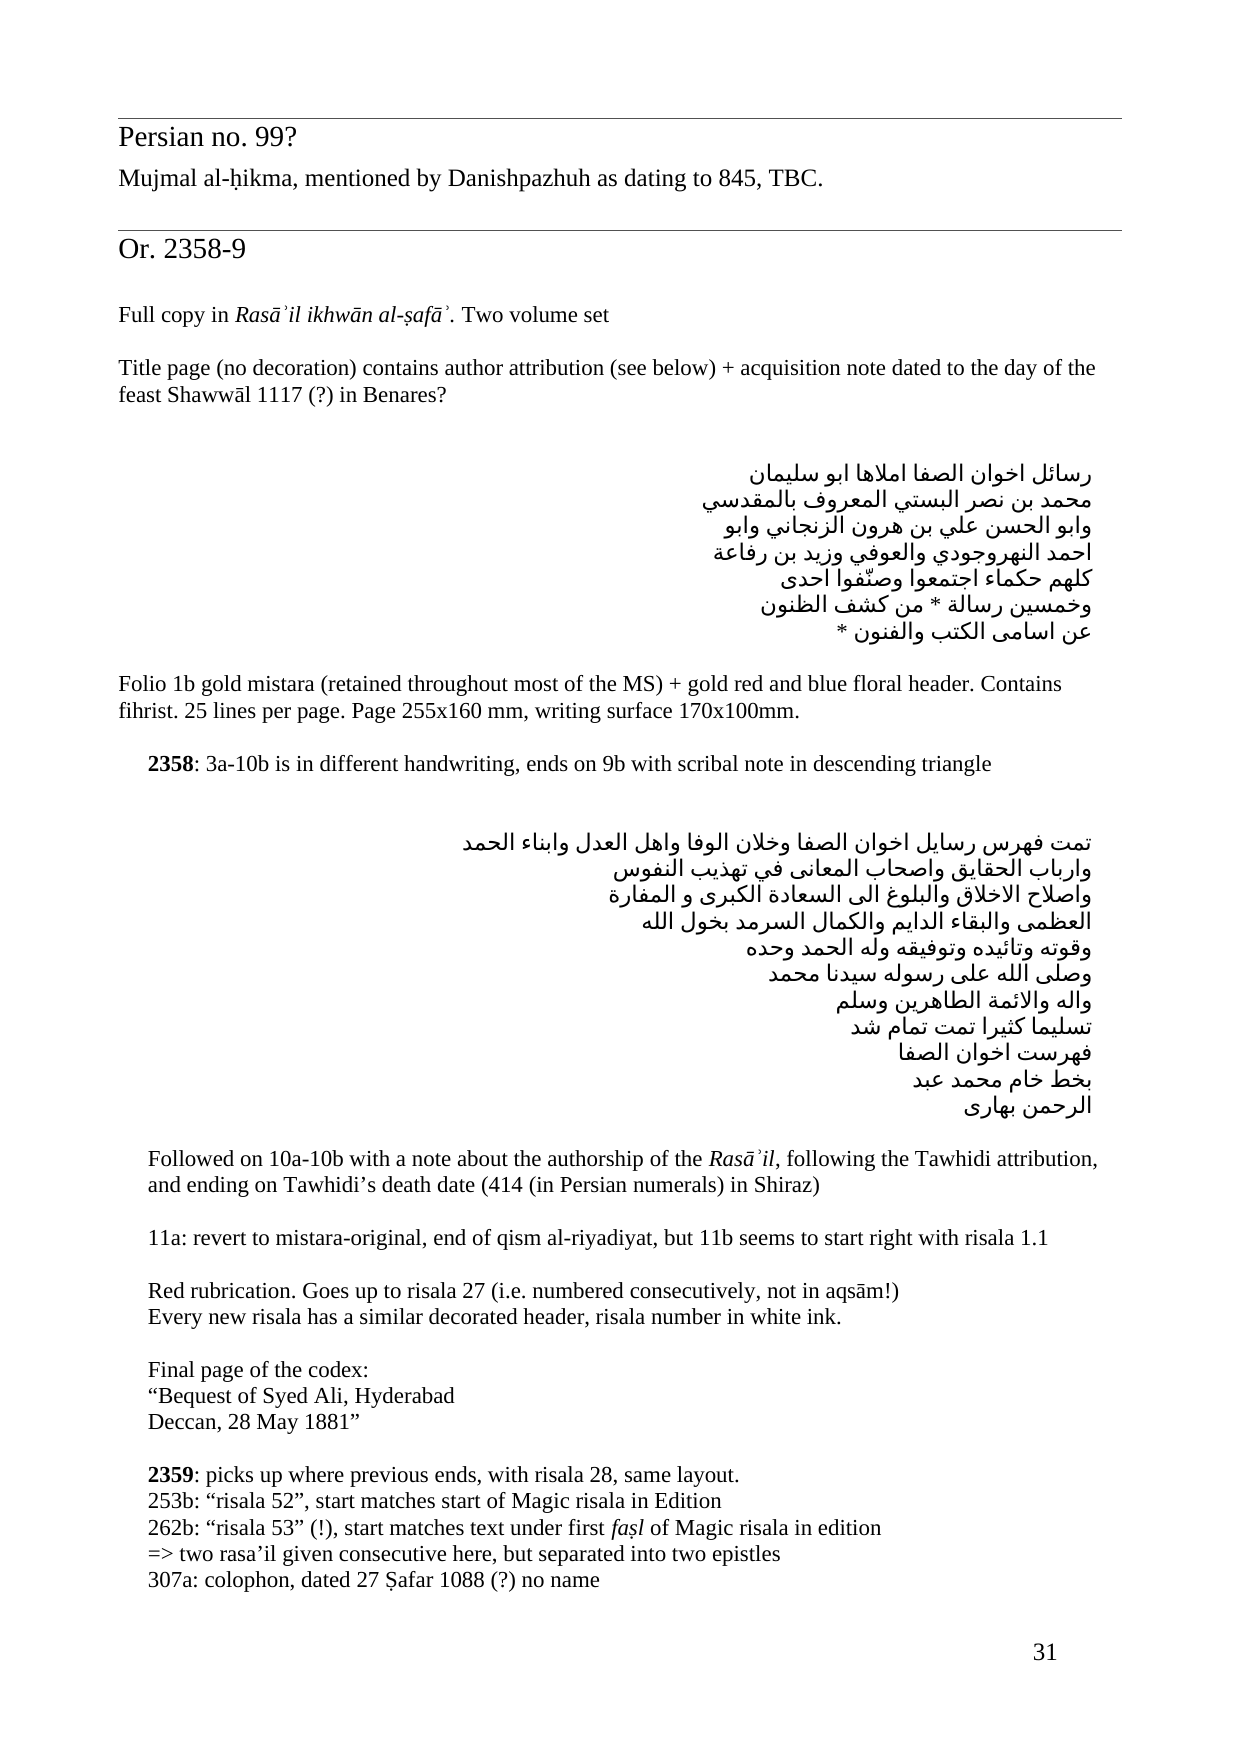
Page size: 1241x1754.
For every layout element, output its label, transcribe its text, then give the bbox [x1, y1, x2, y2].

text Red rubrication. Goes up to risala 27 (i.e. numbered consecutively, not in aqsām!) [148, 1277, 1122, 1303]
text كلهم حكماء اجتمعوا وصنّفوا احدى [148, 565, 1122, 591]
text تمت فهرس رسايل اخوان الصفا وخلان الوفا واهل العدل وابناء الحمد [148, 829, 1122, 855]
text عن اسامى الكتب والفنون * [148, 618, 1122, 644]
text واله والائمة الطاهرين وسلم [148, 987, 1122, 1013]
text الرحمن بهارى [148, 1092, 1122, 1118]
subtitle Or. 2358-9 [118, 231, 1122, 264]
text 2359: picks up where previous ends, with risala 28, same layout. [148, 1461, 1122, 1487]
text وارباب الحقايق واصحاب المعانى في تهذيب النفوس [148, 855, 1122, 881]
text 11a: revert to mistara-original, end of qism al-riyadiyat, but 11b seems to start right with risala 1.1 [148, 1224, 1122, 1250]
text 262b: “risala 53” (!), start matches text under first faṣl of Magic risala in edition [148, 1514, 1122, 1540]
text وقوته وتائيده وتوفيقه وله الحمد وحده [148, 934, 1122, 960]
text 2358: 3a-10b is in different handwriting, ends on 9b with scribal note in descending triangle [148, 749, 1122, 776]
text وابو الحسن علي بن هرون الزنجاني وابو [148, 512, 1122, 539]
text وخمسين رسالة * من كشف الظنون [148, 591, 1122, 618]
text 307a: colophon, dated 27 Ṣafar 1088 (?) no name [148, 1567, 1122, 1593]
subtitle Persian no. 99? [118, 119, 1122, 153]
text 253b: “risala 52”, start matches start of Magic risala in Edition [148, 1487, 1122, 1514]
text Title page (no decoration) contains author attribution (see below) + acquisition note dated to the day of the feast Shawwāl 1117 (?) in Benares? [118, 354, 1122, 407]
text بخط خام محمد عبد [148, 1066, 1122, 1092]
text وصلى الله على رسوله سيدنا محمد [148, 960, 1122, 987]
text “Bequest of Syed Ali, Hyderabad [148, 1382, 1122, 1408]
text Followed on 10a-10b with a note about the authorship of the Rasāʾil, following the Tawhidi attribution, and ending on Tawhidi’s death date (414 (in Persian numerals) in Shiraz) [148, 1145, 1122, 1198]
text Full copy in Rasāʾil ikhwān al-ṣafāʾ. Two volume set [118, 302, 1122, 328]
text فهرست اخوان الصفا [148, 1039, 1122, 1066]
text محمد بن نصر البستي المعروف بالمقدسي [148, 486, 1122, 512]
text العظمى والبقاء الدايم والكمال السرمد بخول الله [148, 908, 1122, 934]
text => two rasa’il given consecutive here, but separated into two epistles [148, 1540, 1122, 1567]
text احمد النهروجودي والعوفي وزيد بن رفاعة [148, 539, 1122, 565]
text Every new risala has a similar decorated header, risala number in white ink. [148, 1303, 1122, 1329]
text Final page of the codex: [148, 1356, 1122, 1382]
text رسائل اخوان الصفا املاها ابو سليمان [148, 460, 1122, 486]
text Deccan, 28 May 1881” [148, 1408, 1122, 1435]
text Mujmal al-ḥikma, mentioned by Danishpazhuh as dating to 845, TBC. [118, 163, 1122, 192]
text واصلاح الاخلاق والبلوغ الى السعادة الكبرى و المفارة [148, 881, 1122, 908]
text Folio 1b gold mistara (retained throughout most of the MS) + gold red and blue floral header. Contains fihrist. 25 lines per page. Page 255x160 mm, writing surface 170x100mm. [118, 671, 1122, 723]
text تسليما كثيرا تمت تمام شد [148, 1013, 1122, 1039]
